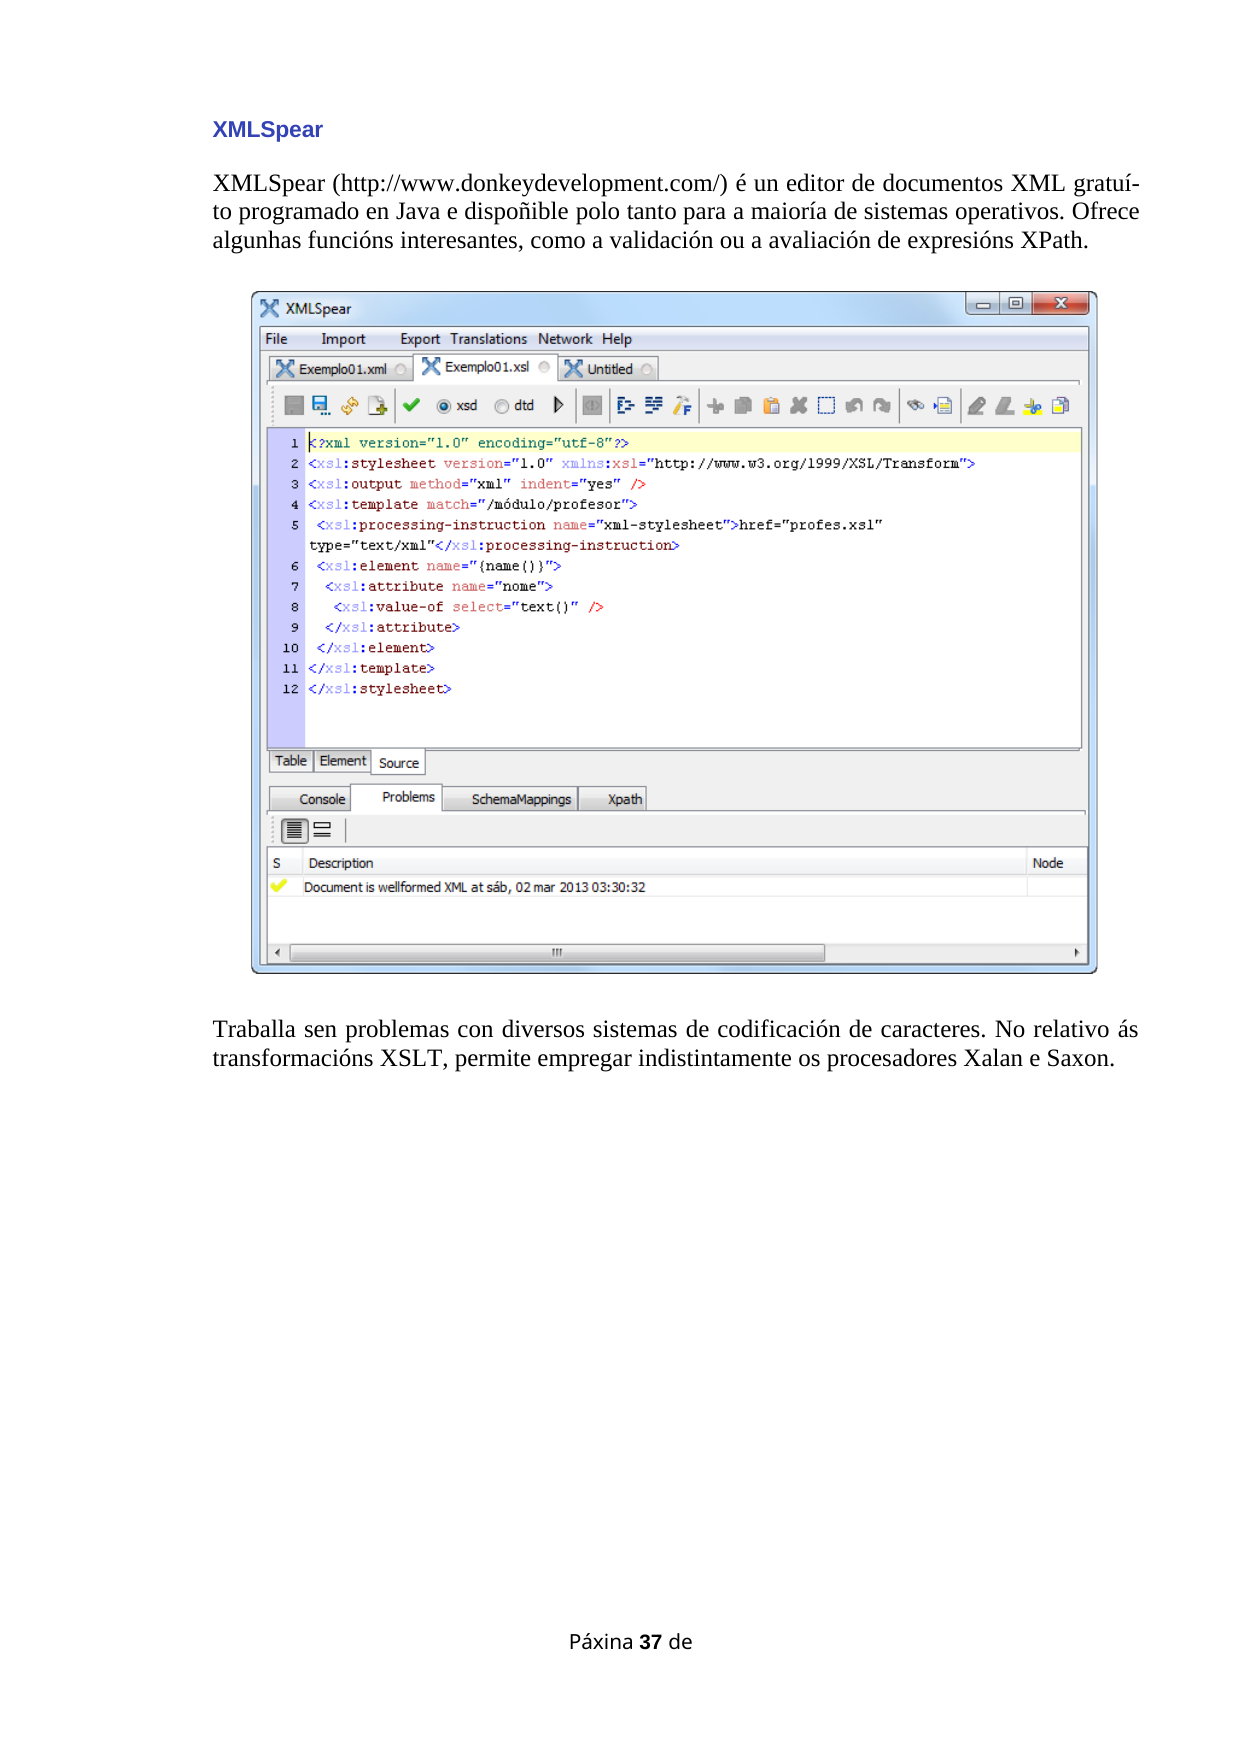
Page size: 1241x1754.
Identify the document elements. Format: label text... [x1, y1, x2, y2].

text XMLSpear (http://www.donkeydevelopment.com/) é un editor de documentos XML gratuí- to programado en Java e dispoñible polo tanto para a maioría de sistemas operativos. Ofrece algunhas funcións interesantes, como a validación ou a avaliación de expresións XPath. [212, 168, 1140, 254]
picture [251, 291, 1098, 974]
text XMLSpear [212, 116, 1152, 143]
text Traballa sen problemas con diversos sistemas de codificación de caracteres. No relativo ás transformacións XSLT, permite empregar indistintamente os procesadores Xalan e Saxon. [212, 1014, 1140, 1071]
